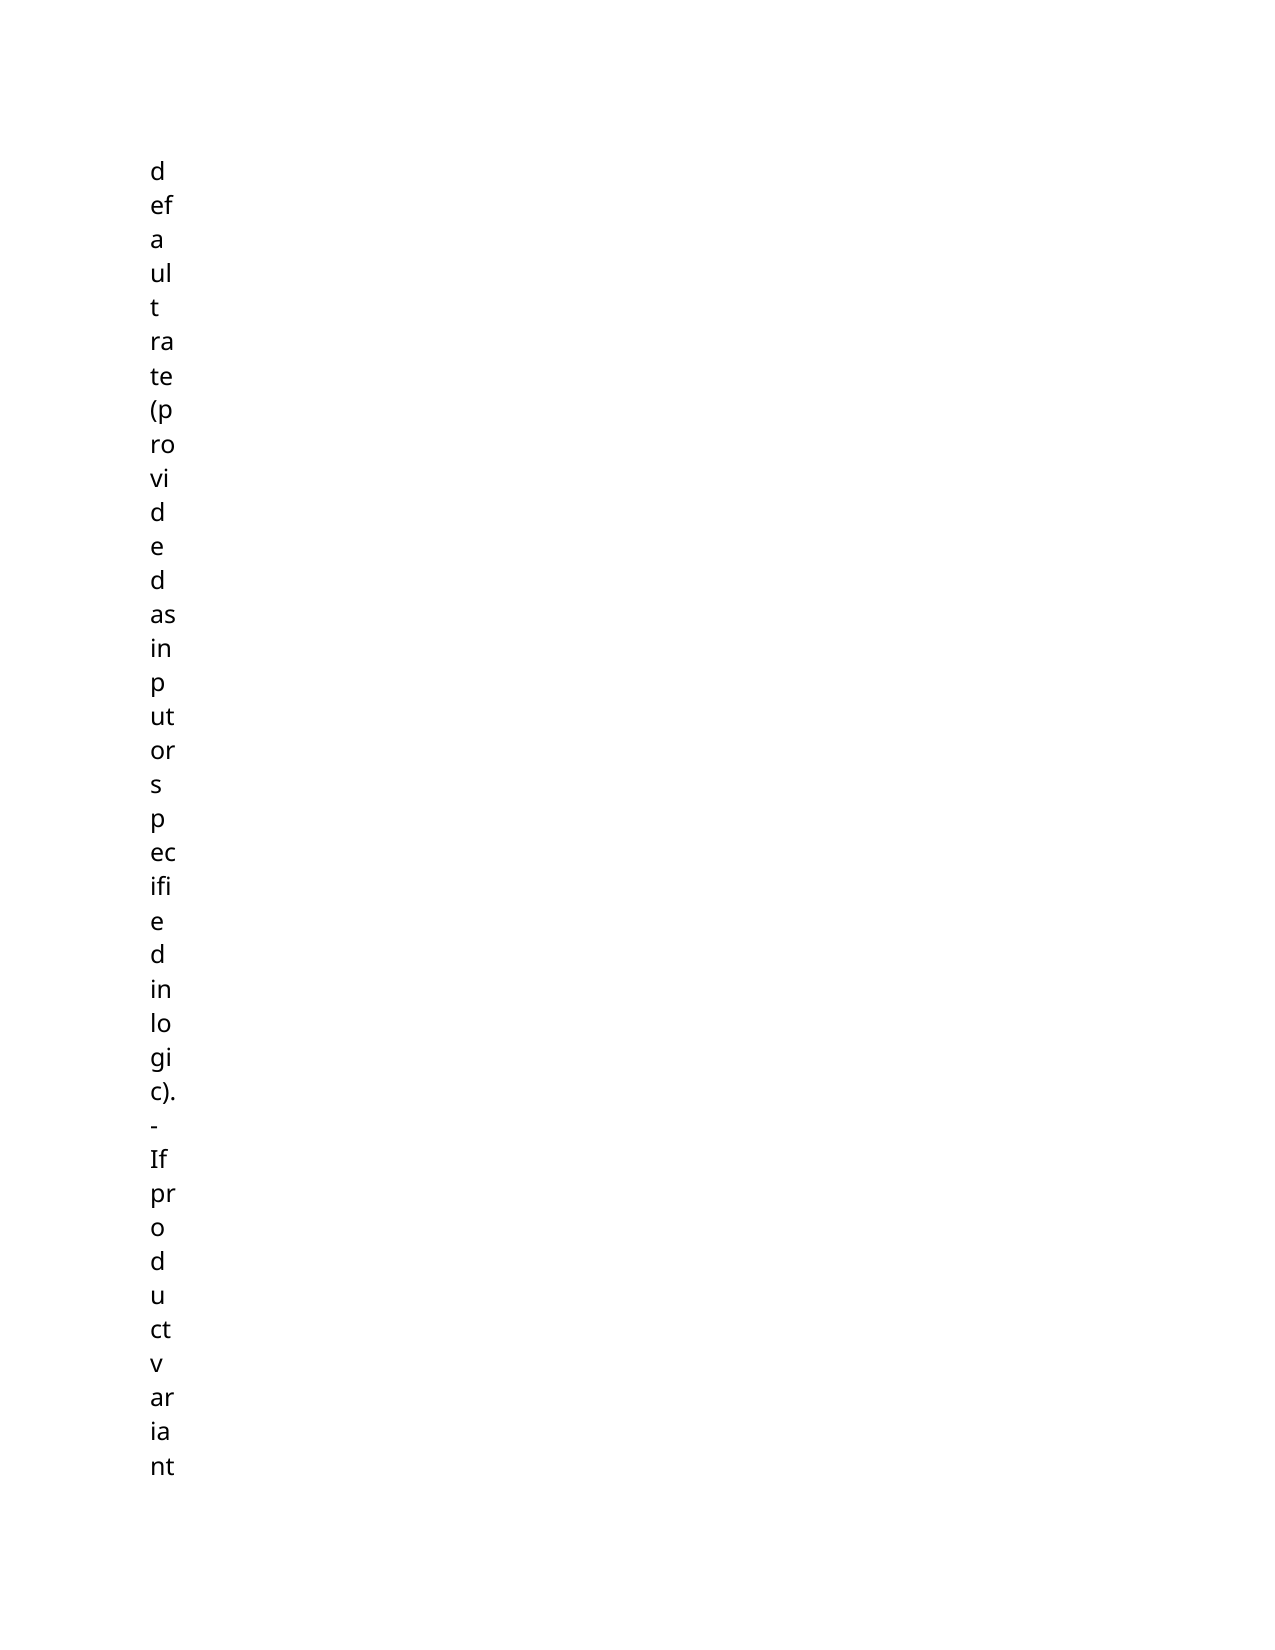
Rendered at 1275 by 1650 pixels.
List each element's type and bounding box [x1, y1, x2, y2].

table_cell [139, 150, 187, 1482]
